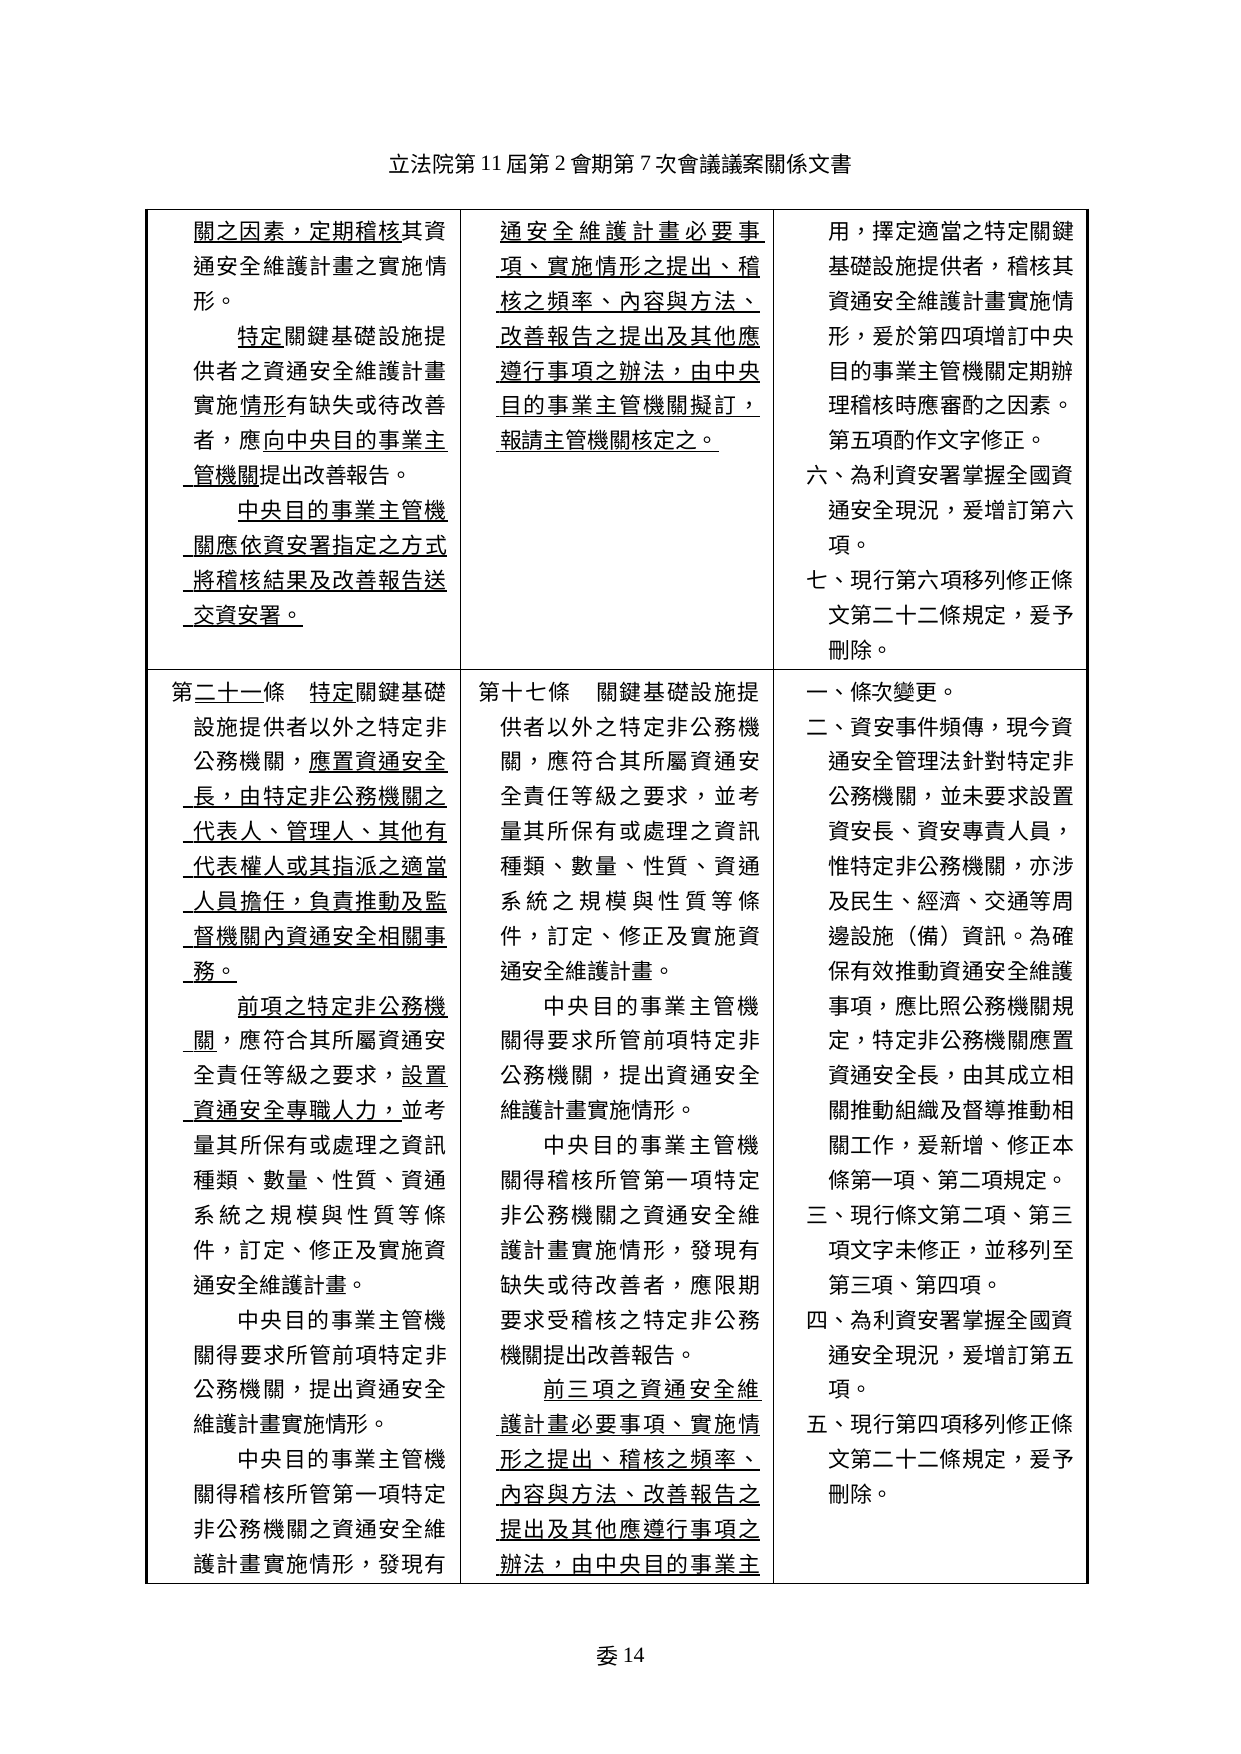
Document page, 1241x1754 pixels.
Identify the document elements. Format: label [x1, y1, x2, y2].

table_cell [461, 210, 773, 669]
table_cell [774, 670, 1086, 1583]
table_cell [461, 670, 773, 1583]
table_cell [774, 210, 1086, 669]
table_cell [148, 210, 460, 669]
table_cell [148, 670, 460, 1583]
